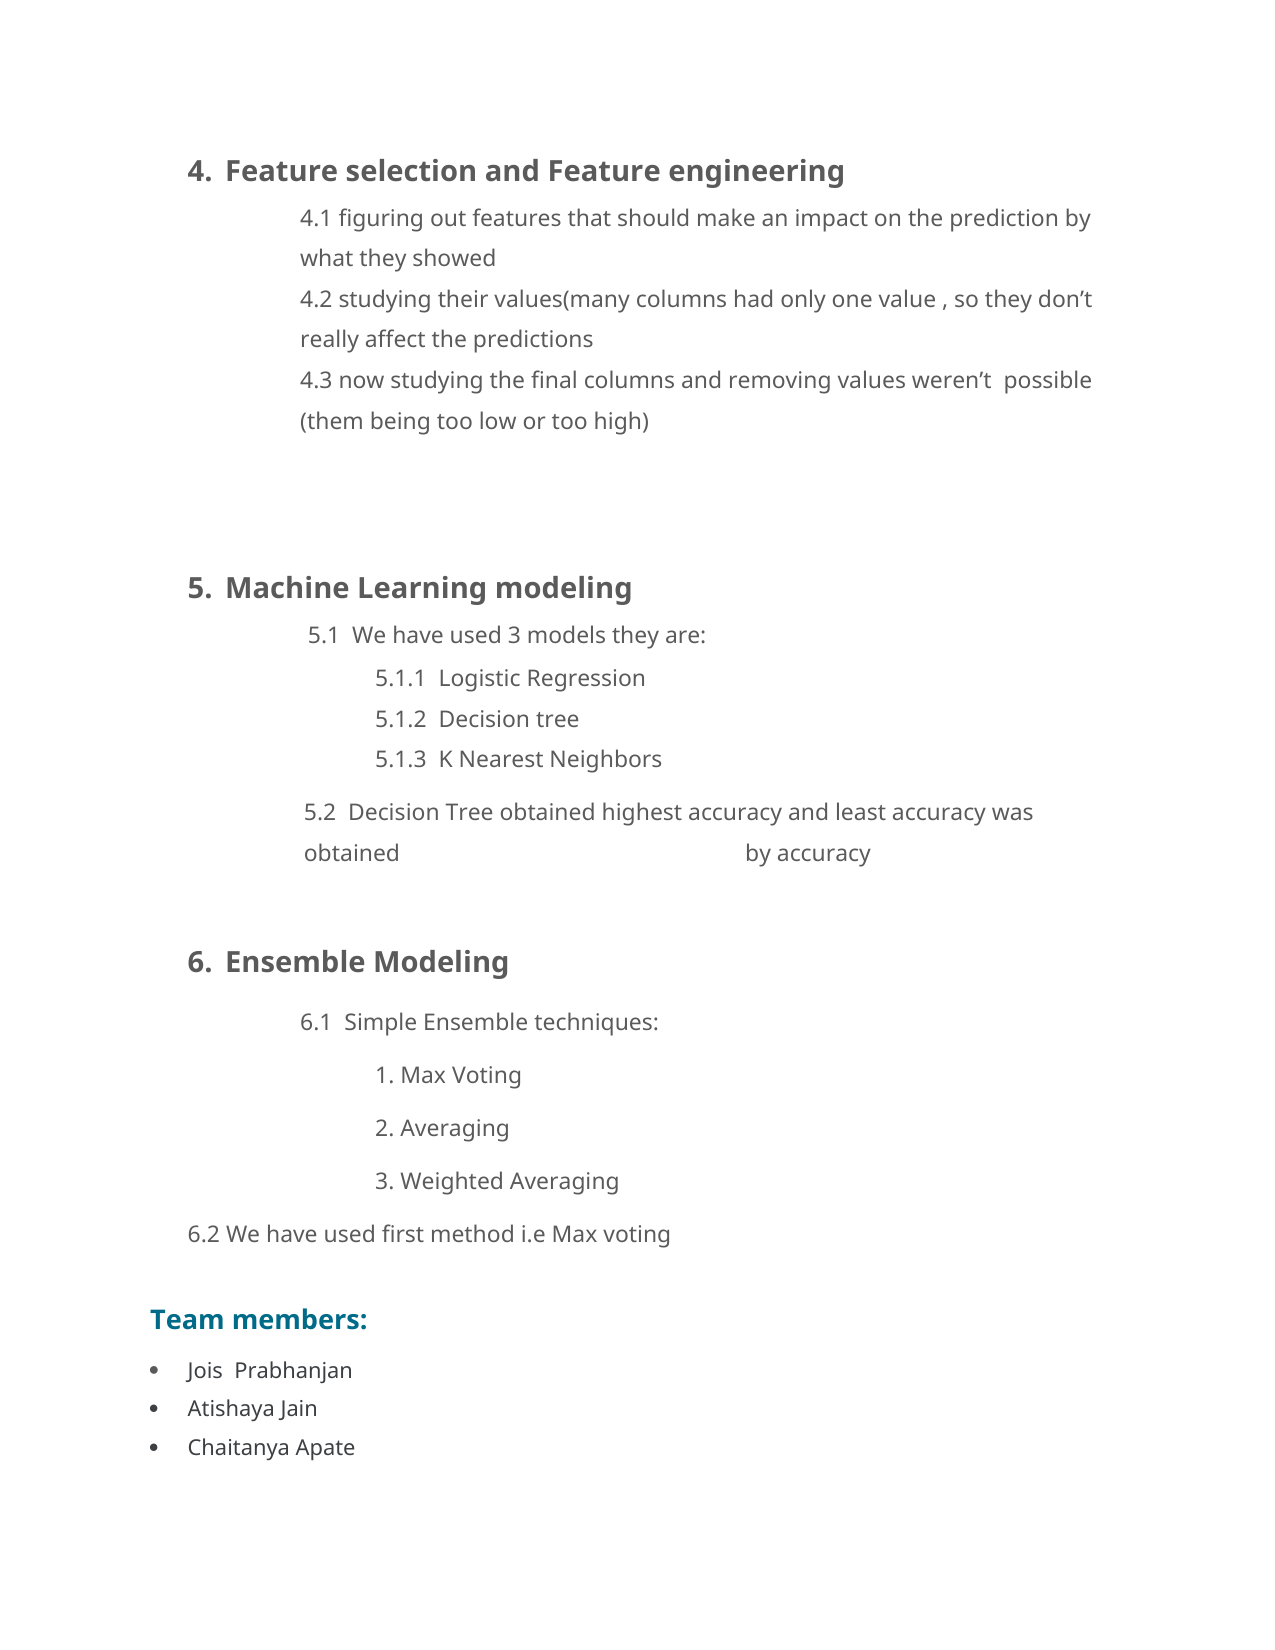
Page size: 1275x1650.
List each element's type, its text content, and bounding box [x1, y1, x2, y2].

list Jois Prabhanjan [150, 1354, 1125, 1384]
list Ensemble Modeling [187, 942, 1125, 981]
list 5.1 We have used 3 models they are: [300, 619, 1125, 650]
list 5.1.1 Logistic Regression [300, 662, 1125, 693]
text 5.2 Decision Tree obtained highest accuracy and least accuracy was obtained by accuracy [304, 796, 1125, 868]
list Chaitanya Apate [150, 1432, 1125, 1462]
list Machine Learning modeling [187, 567, 1125, 607]
list Feature selection and Feature engineering [187, 150, 1125, 190]
text 3. Weighted Averaging [300, 1165, 1125, 1196]
list Atishaya Jain [150, 1393, 1125, 1423]
list 4.2 studying their values(many columns had only one value , so they don’t really affect the predictions [300, 283, 1125, 355]
text 2. Averaging [300, 1112, 1125, 1143]
text 1. Max Voting [300, 1059, 1125, 1090]
list 6.2 We have used first method i.e Max voting [150, 1218, 1125, 1249]
list 4.3 now studying the final columns and removing values weren’t possible (them being too low or too high) [300, 364, 1125, 436]
text 6.1 Simple Ensemble techniques: [300, 1006, 1125, 1037]
subtitle Team members: [150, 1300, 1125, 1337]
list 5.1.2 Decision tree [300, 702, 1125, 734]
list 4.1 figuring out features that should make an impact on the prediction by what they showed [300, 202, 1125, 273]
list 5.1.3 K Nearest Neighbors [300, 743, 1125, 774]
